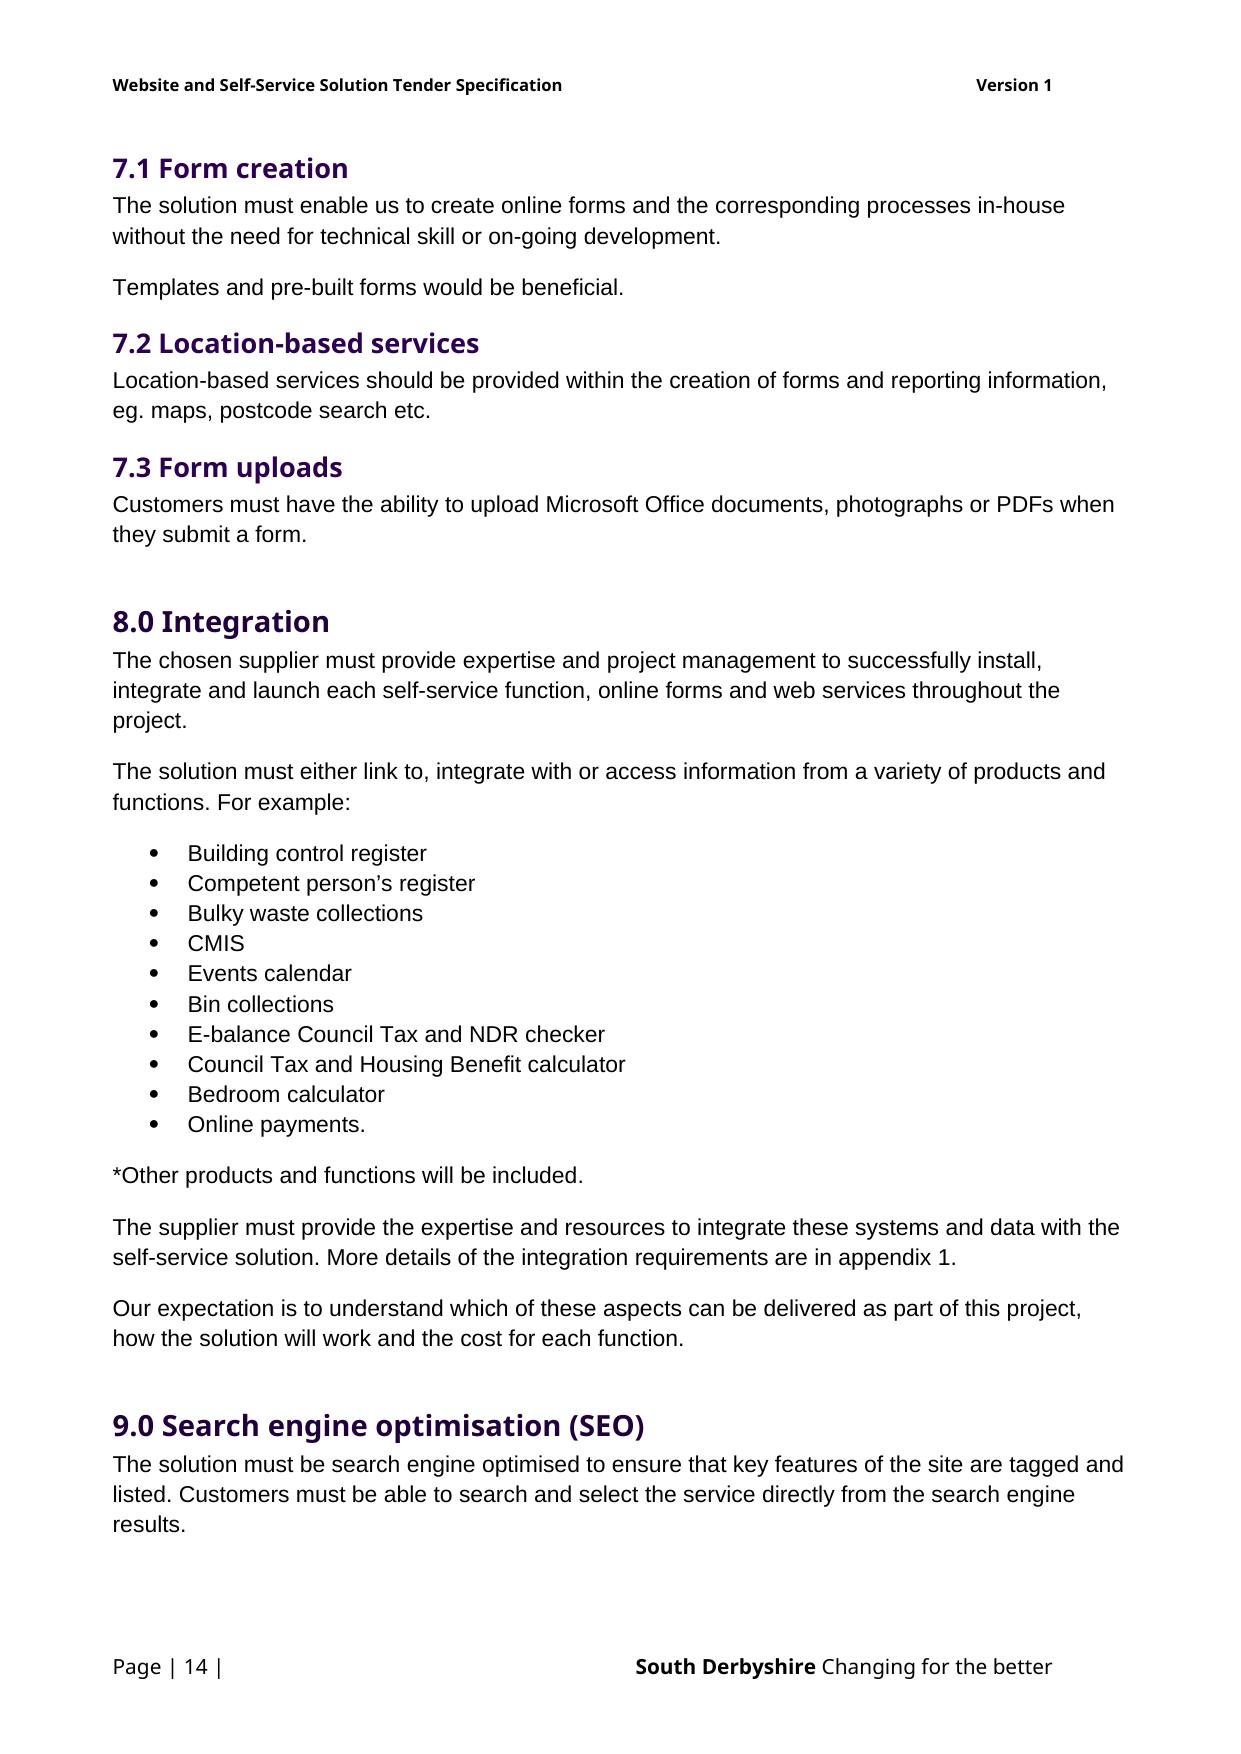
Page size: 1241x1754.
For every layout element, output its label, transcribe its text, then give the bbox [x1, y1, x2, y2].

list E-balance Council Tax and NDR checker [150, 1021, 1128, 1047]
list Bin collections [150, 991, 1128, 1017]
list Council Tax and Housing Benefit calculator [150, 1051, 1128, 1077]
text *Other products and functions will be included. [112, 1162, 1128, 1189]
text Location-based services should be provided within the creation of forms and reporting information, eg. maps, postcode search etc. [112, 367, 1128, 424]
text Our expectation is to understand which of these aspects can be delivered as part of this project, how the solution will work and the cost for each function. [112, 1295, 1128, 1351]
text The solution must enable us to create online forms and the corresponding processes in-house without the need for technical skill or on-going development. [112, 192, 1128, 249]
text The solution must be search engine optimised to ensure that key features of the site are tagged and listed. Customers must be able to search and select the service directly from the search engine results. [112, 1451, 1128, 1537]
text The supplier must provide the expertise and resources to integrate these systems and data with the self-service solution. More details of the integration requirements are in appendix 1. [112, 1213, 1128, 1270]
text Templates and pre-built forms would be beneficial. [112, 274, 1128, 300]
subtitle 9.0 Search engine optimisation (SEO) [112, 1405, 1128, 1445]
list Bedroom calculator [150, 1081, 1128, 1107]
text The chosen supplier must provide expertise and project management to successfully install, integrate and launch each self-service function, online forms and web services throughout the project. [112, 647, 1128, 733]
list Bulky waste collections [150, 900, 1128, 926]
subtitle 7.1 Form creation [112, 150, 1128, 187]
list Competent person’s register [150, 870, 1128, 896]
text The solution must either link to, integrate with or access information from a variety of products and functions. For example: [112, 758, 1128, 815]
subtitle 7.2 Location-based services [112, 325, 1128, 362]
list CMIS [150, 930, 1128, 956]
list Events calendar [150, 960, 1128, 987]
subtitle 7.3 Form uploads [112, 448, 1128, 485]
subtitle 8.0 Integration [112, 601, 1128, 641]
list Online payments. [150, 1111, 1128, 1138]
list Building control register [150, 839, 1128, 866]
text Customers must have the ability to upload Microsoft Office documents, photographs or PDFs when they submit a form. [112, 491, 1128, 547]
